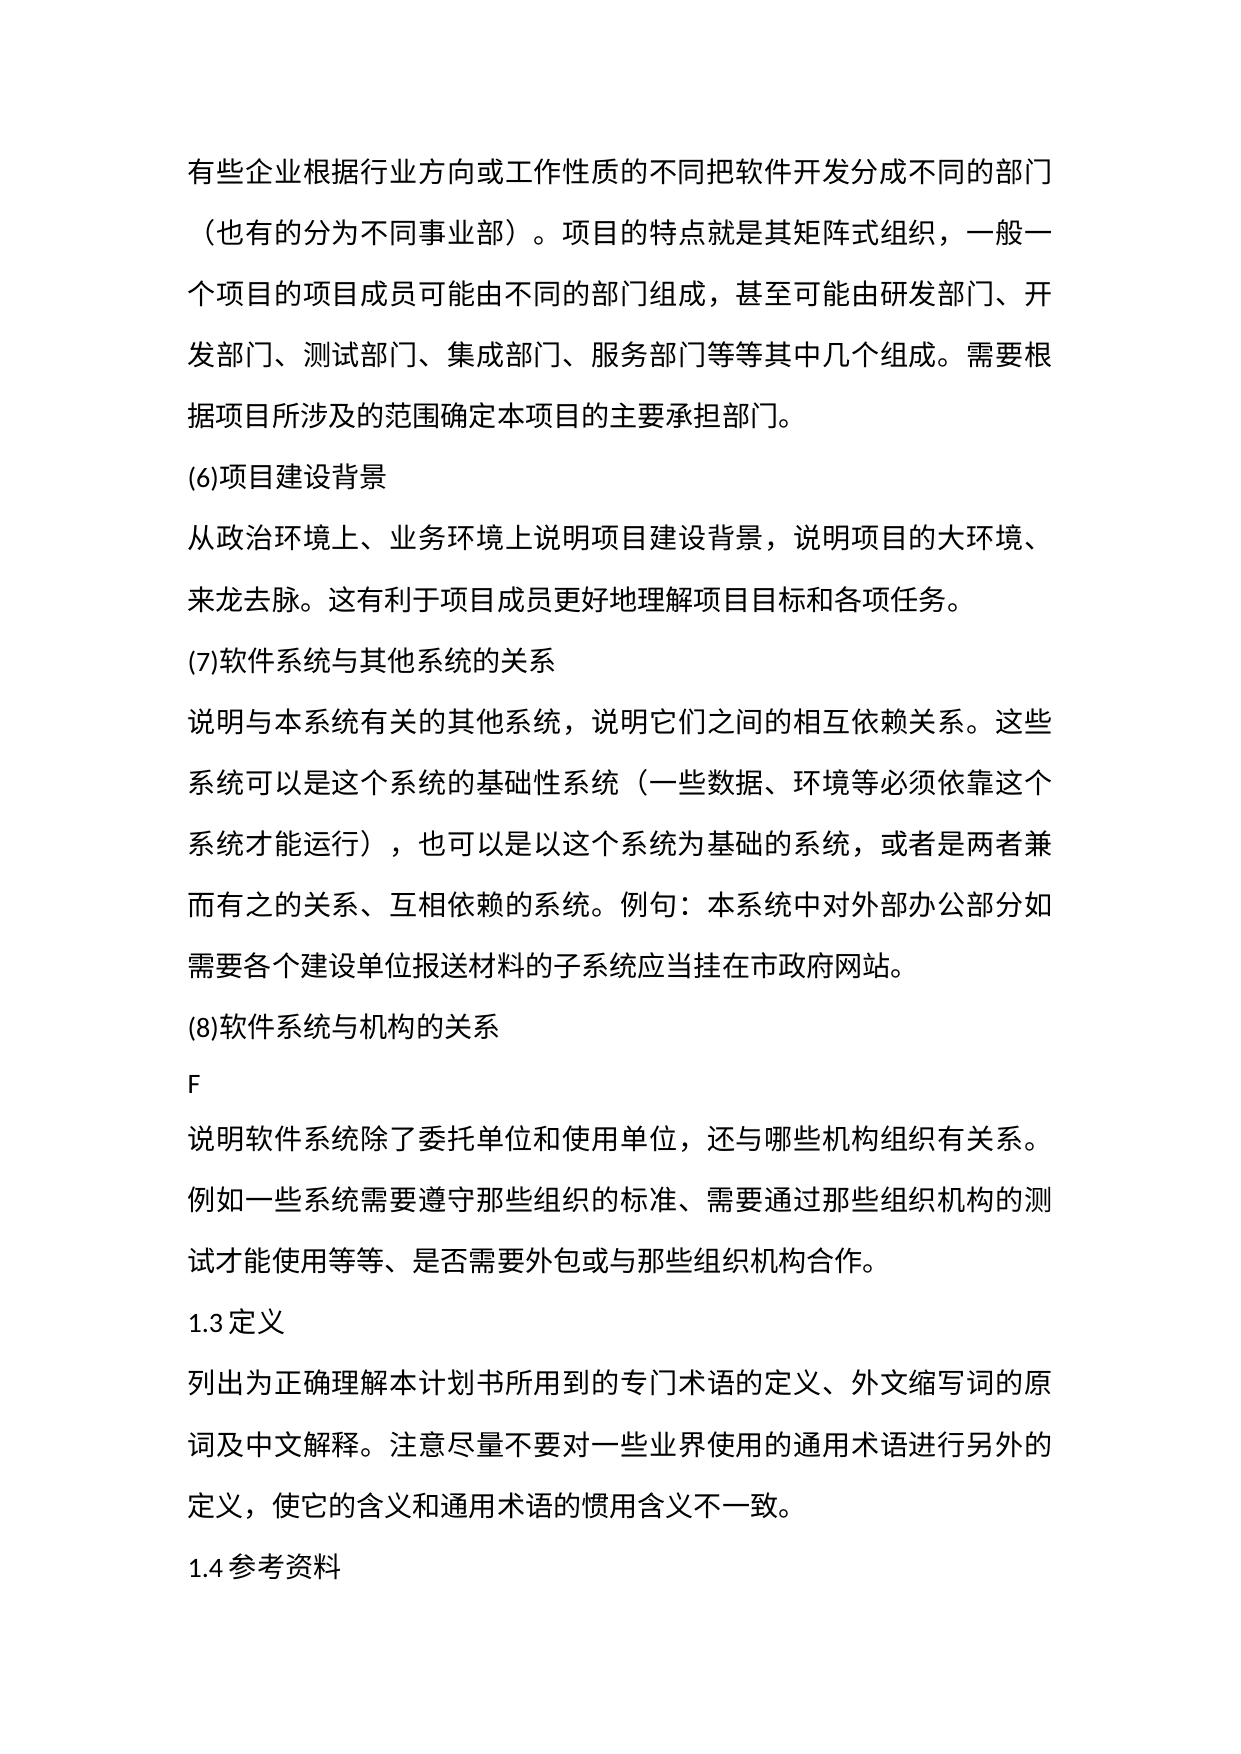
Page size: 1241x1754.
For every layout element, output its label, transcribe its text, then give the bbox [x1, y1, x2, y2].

text 说明与本系统有关的其他系统，说明它们之间的相互依赖关系。这些系统可以是这个系统的基础性系统（一些数据、环境等必须依靠这个系统才能运行），也可以是以这个系统为基础的系统，或者是两者兼而有之的关系、互相依赖的系统。例句：本系统中对外部办公部分如需要各个建设单位报送材料的子系统应当挂在市政府网站。 [187, 699, 1053, 984]
text 从政治环境上、业务环境上说明项目建设背景，说明项目的大环境、来龙去脉。这有利于项目成员更好地理解项目目标和各项任务。 [187, 516, 1053, 618]
text 有些企业根据行业方向或工作性质的不同把软件开发分成不同的部门（也有的分为不同事业部）。项目的特点就是其矩阵式组织，一般一个项目的项目成员可能由不同的部门组成，甚至可能由研发部门、开发部门、测试部门、集成部门、服务部门等等其中几个组成。需要根据项目所涉及的范围确定本项目的主要承担部门。 [187, 150, 1053, 435]
text (8)软件系统与机构的关系 [187, 1004, 1053, 1045]
text (6)项目建设背景 [187, 455, 1053, 496]
text F [187, 1066, 1053, 1100]
text (7)软件系统与其他系统的关系 [187, 638, 1053, 679]
text 1.3定义 [187, 1300, 1053, 1341]
text 1.4参考资料 [187, 1544, 1053, 1585]
text 说明软件系统除了委托单位和使用单位，还与哪些机构组织有关系。例如一些系统需要遵守那些组织的标准、需要通过那些组织机构的测试才能使用等等、是否需要外包或与那些组织机构合作。 [187, 1117, 1053, 1280]
text 列出为正确理解本计划书所用到的专门术语的定义、外文缩写词的原词及中文解释。注意尽量不要对一些业界使用的通用术语进行另外的定义，使它的含义和通用术语的惯用含义不一致。 [187, 1361, 1053, 1524]
